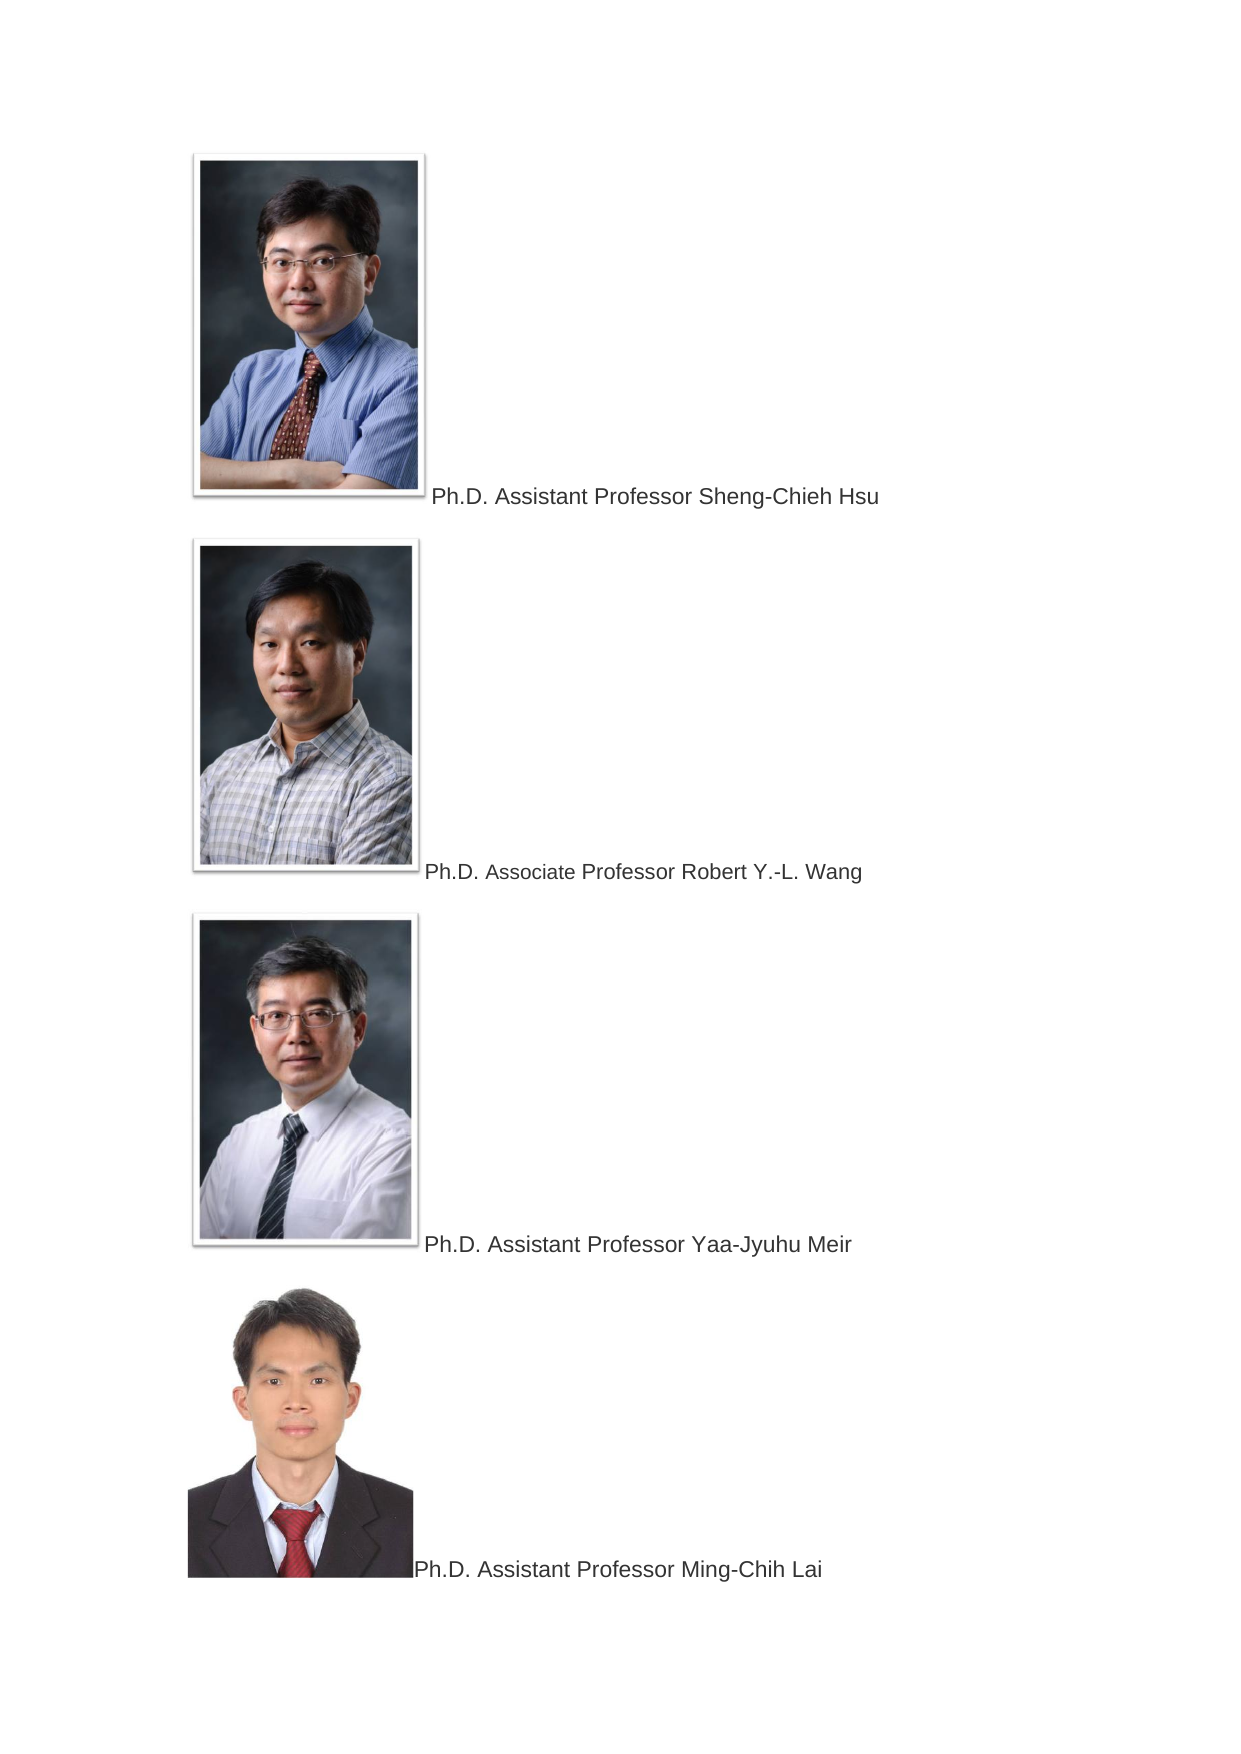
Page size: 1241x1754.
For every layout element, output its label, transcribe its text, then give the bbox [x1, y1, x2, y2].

picture [187, 534, 425, 879]
text Ph.D. Assistant Professor Ming-Chih Lai [414, 1257, 1053, 1583]
text Ph.D. Associate Professor Robert Y.-L. Wang [425, 534, 1053, 884]
text Ph.D. Assistant Professor Sheng-Chieh Hsu [431, 150, 1053, 509]
text Ph.D. Assistant Professor Yaa-Jyuhu Meir [424, 909, 1053, 1257]
picture [187, 909, 424, 1253]
picture [187, 150, 431, 504]
picture [187, 1257, 414, 1578]
